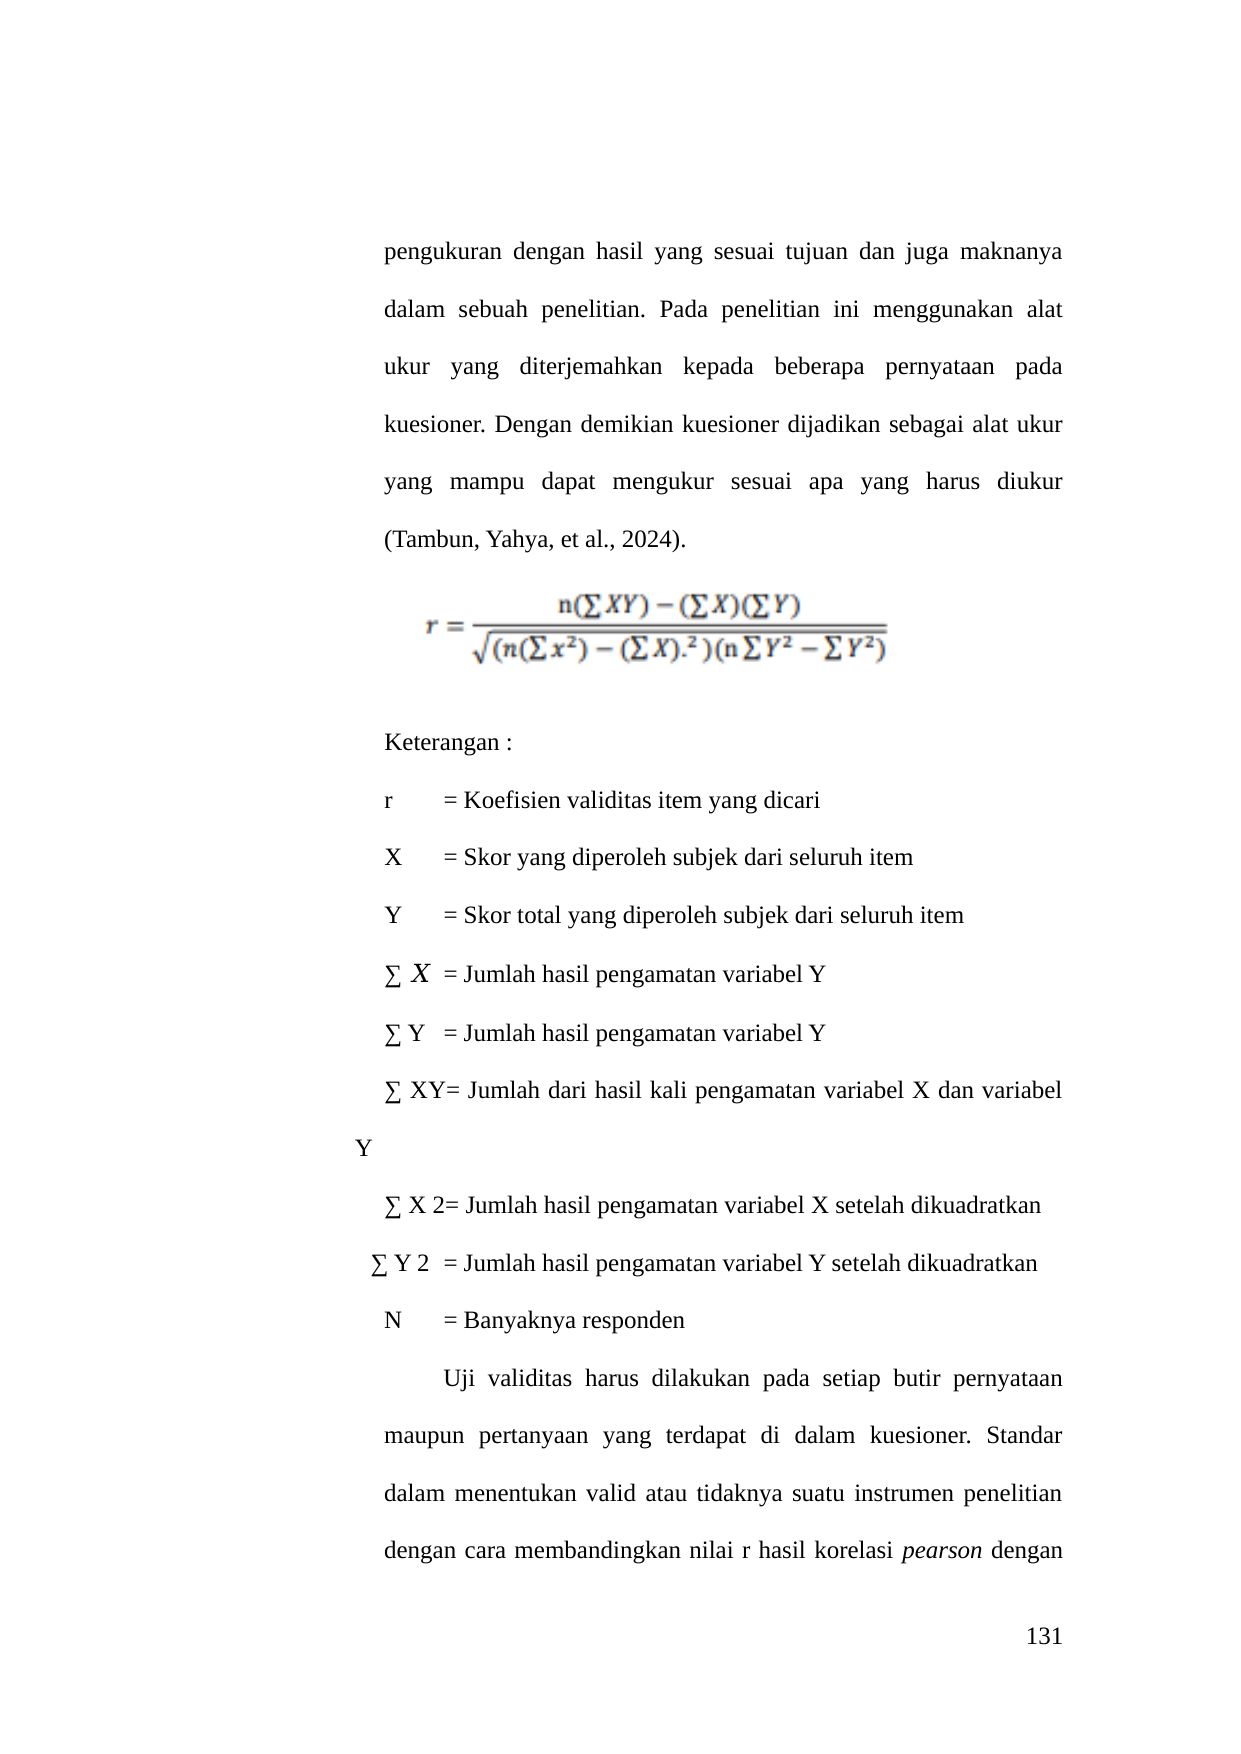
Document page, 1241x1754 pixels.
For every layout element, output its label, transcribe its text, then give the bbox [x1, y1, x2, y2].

text r = Koefisien validitas item yang dicari [357, 785, 1063, 813]
text ∑ Y 2 = Jumlah hasil pengamatan variabel Y setelah dikuadratkan [357, 1248, 1063, 1276]
text ∑ Y = Jumlah hasil pengamatan variabel Y [357, 1018, 1063, 1046]
text N = Banyaknya responden [384, 1305, 1063, 1334]
picture [395, 581, 904, 699]
text Y = Skor total yang diperoleh subjek dari seluruh item [357, 900, 1063, 928]
text ∑ X 2= Jumlah hasil pengamatan variabel X setelah dikuadratkan [370, 1190, 1063, 1219]
text X = Skor yang diperoleh subjek dari seluruh item [370, 842, 1063, 871]
text ∑ XY= Jumlah dari hasil kali pengamatan variabel X dan variabel Y [354, 1075, 1063, 1161]
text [384, 1363, 1063, 1564]
text ∑ 𝑋 = Jumlah hasil pengamatan variabel Y [370, 957, 1063, 987]
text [384, 236, 1063, 552]
text Keterangan : [370, 727, 1063, 756]
